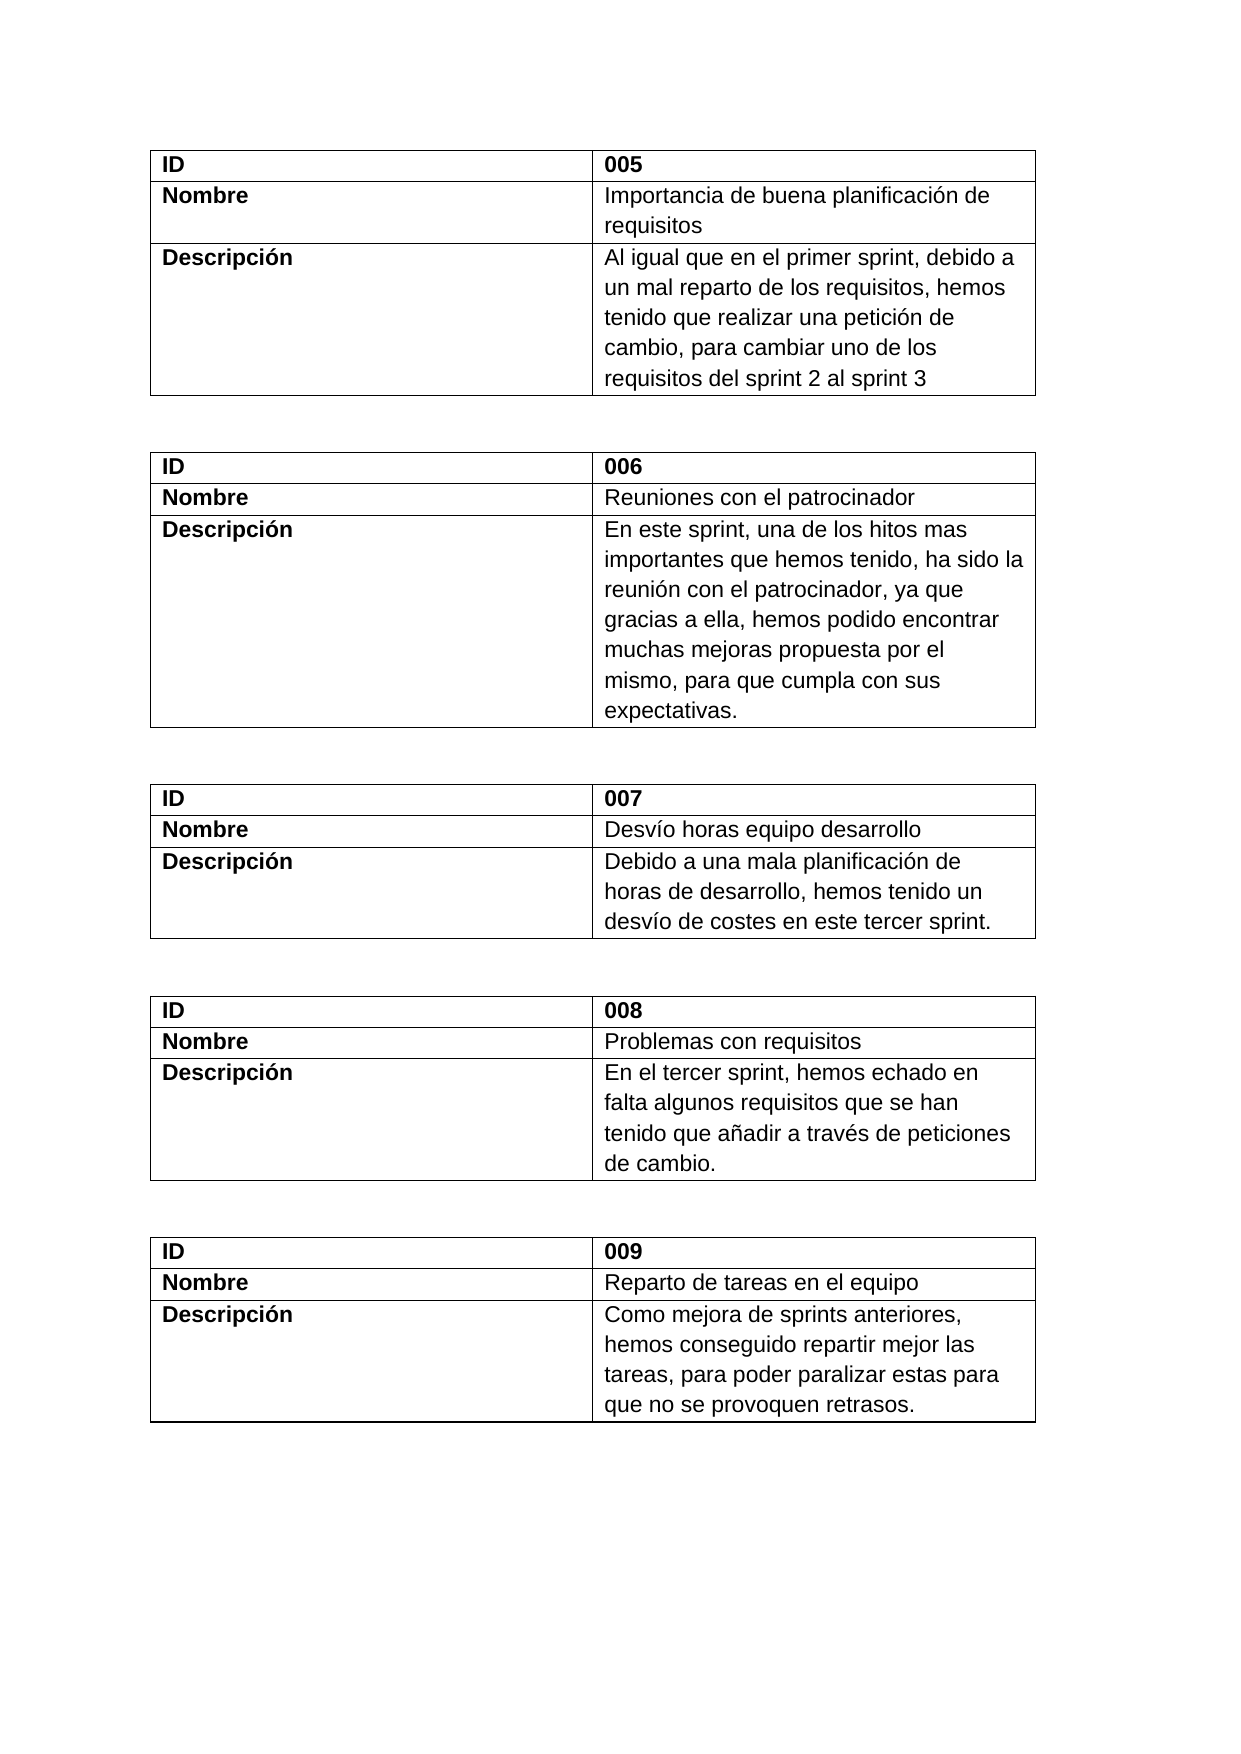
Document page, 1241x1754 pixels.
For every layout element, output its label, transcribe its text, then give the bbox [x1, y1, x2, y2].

table_cell Descripción [151, 244, 592, 395]
table_cell Nombre [151, 1028, 592, 1058]
table_cell Descripción [151, 516, 592, 727]
table_cell En este sprint, una de los hitos mas importantes que hemos tenido, ha sido la reunión con el patrocinador, ya que gracias a ella, hemos podido encontrar muchas mejoras propuesta por el mismo, para que cumpla con sus expectativas. [593, 516, 1035, 727]
table_cell Descripción [151, 1059, 592, 1180]
table_cell Desvío horas equipo desarrollo [593, 816, 1035, 847]
table_cell Reuniones con el patrocinador [593, 484, 1035, 514]
table_cell Nombre [151, 816, 592, 847]
table_cell Nombre [151, 182, 592, 243]
table_header ID [151, 453, 592, 483]
table_cell Debido a una mala planificación de horas de desarrollo, hemos tenido un desvío de costes en este tercer sprint. [593, 848, 1035, 938]
table_header ID [151, 151, 592, 181]
table_cell Problemas con requisitos [593, 1028, 1035, 1058]
table_cell Como mejora de sprints anteriores, hemos conseguido repartir mejor las tareas, para poder paralizar estas para que no se provoquen retrasos. [593, 1301, 1035, 1421]
table_cell Nombre [151, 484, 592, 514]
table_cell Al igual que en el primer sprint, debido a un mal reparto de los requisitos, hemos tenido que realizar una petición de cambio, para cambiar uno de los requisitos del sprint 2 al sprint 3 [593, 244, 1035, 395]
table_header 006 [593, 453, 1035, 483]
table_cell Descripción [151, 848, 592, 938]
table_header 005 [593, 151, 1035, 181]
table_header 007 [593, 785, 1035, 815]
table_header ID [151, 785, 592, 815]
table_header ID [151, 1238, 592, 1268]
table_header ID [151, 997, 592, 1027]
table_header 009 [593, 1238, 1035, 1268]
table_cell Nombre [151, 1269, 592, 1299]
table_header 008 [593, 997, 1035, 1027]
table_cell Descripción [151, 1301, 592, 1421]
table_cell En el tercer sprint, hemos echado en falta algunos requisitos que se han tenido que añadir a través de peticiones de cambio. [593, 1059, 1035, 1180]
table_cell Importancia de buena planificación de requisitos [593, 182, 1035, 243]
table_cell Reparto de tareas en el equipo [593, 1269, 1035, 1299]
